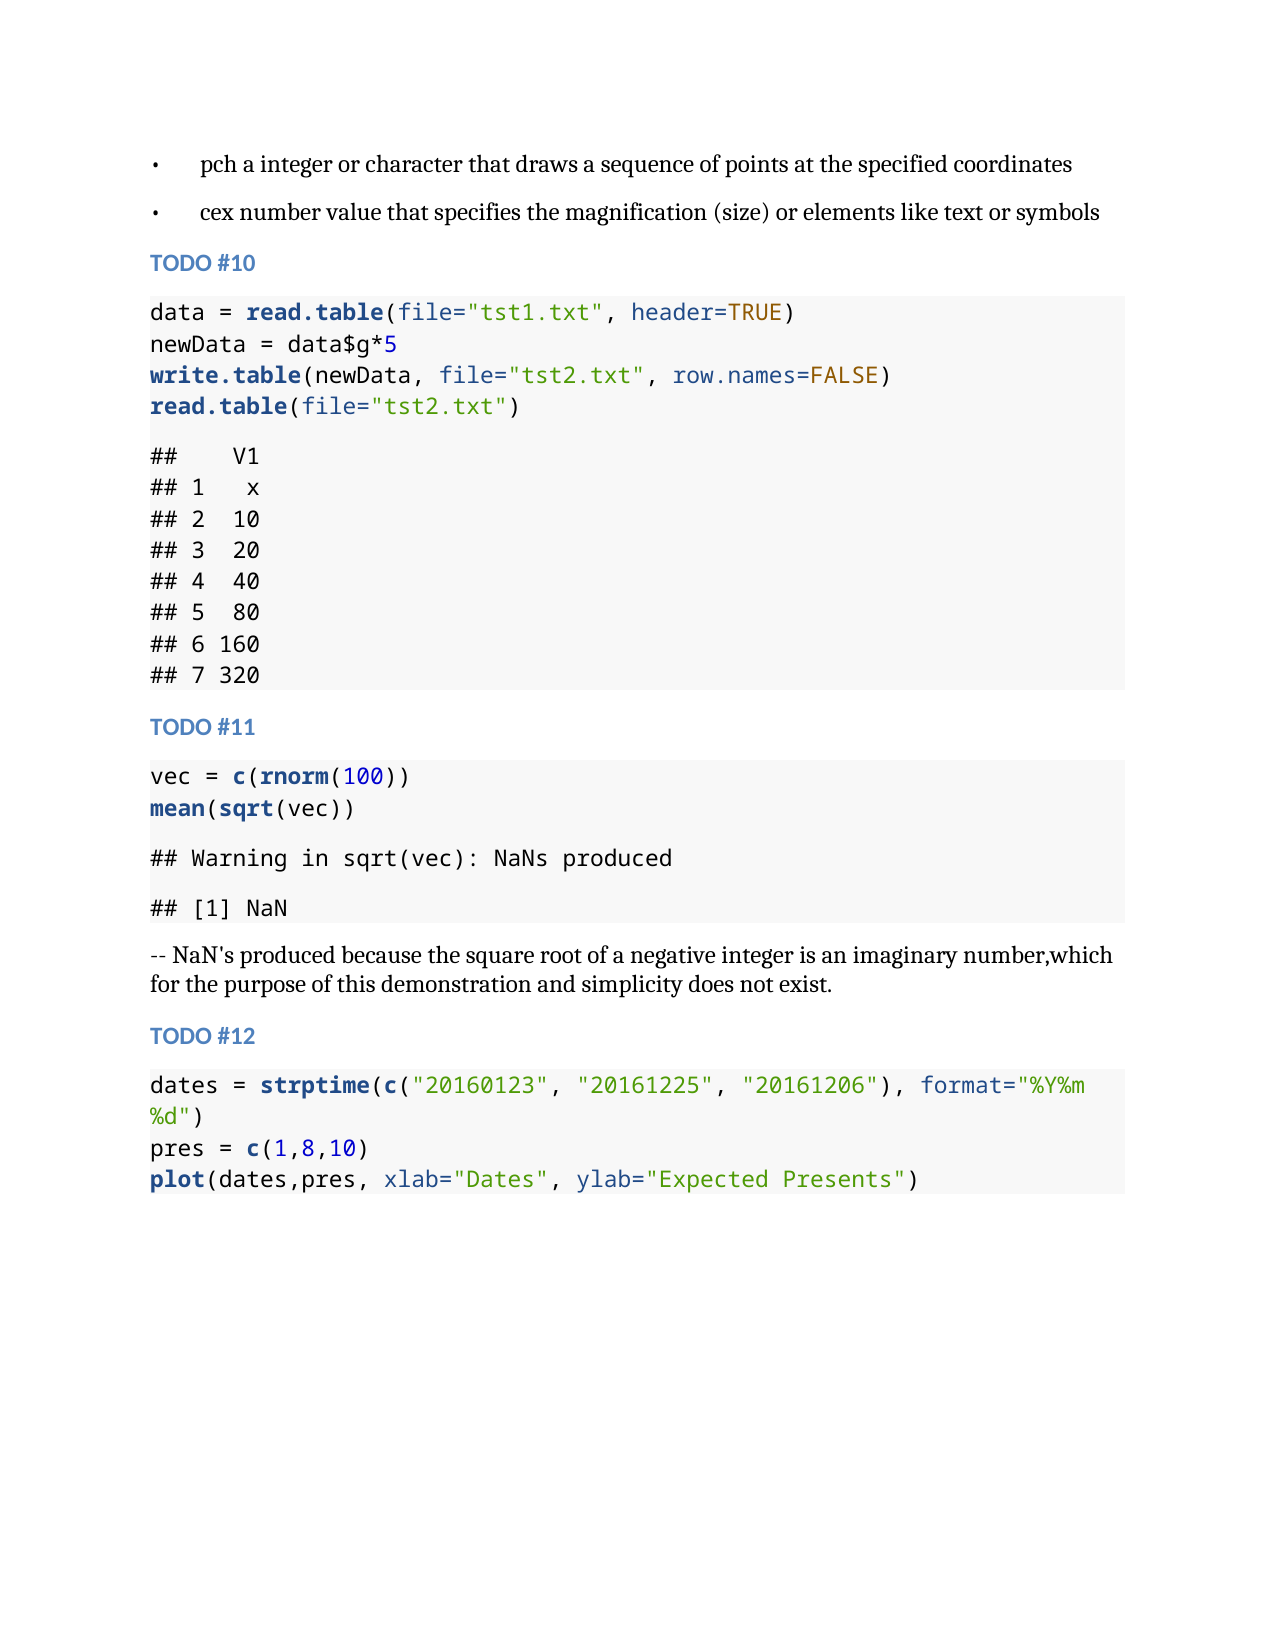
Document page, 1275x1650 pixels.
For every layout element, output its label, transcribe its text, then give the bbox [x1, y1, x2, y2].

text -- NaN's produced because the square root of a negative integer is an imaginary number,which for the purpose of this demonstration and simplicity does not exist. [150, 941, 1125, 999]
text ## [1] NaN [150, 891, 1125, 923]
text ## Warning in sqrt(vec): NaNs produced [150, 841, 1125, 873]
text ## V1 ## 1 x ## 2 10 ## 3 20 ## 4 40 ## 5 80 ## 6 160 ## 7 320 [150, 440, 1125, 690]
text data = read.table(file="tst1.txt", header=TRUE) newData = data$g*5 write.table(newData, file="tst2.txt", row.names=FALSE) read.table(file="tst2.txt") [397, 296, 1125, 421]
subtitle TODO #12 [150, 1020, 1125, 1050]
subtitle TODO #10 [150, 247, 1125, 278]
text vec = c(rnorm(100)) mean(sqrt(vec)) [356, 760, 1125, 823]
list cex number value that specifies the magnification (size) or elements like text or symbols [150, 197, 1125, 226]
list pch a integer or character that draws a sequence of points at the specified coordinates [150, 150, 1125, 179]
subtitle TODO #11 [150, 711, 1125, 741]
text dates = strptime(c("20160123", "20161225", "20161206"), format="%Y%m%d") pres = c(1,8,10) plot(dates,pres, xlab="Dates", ylab="Expected Presents") [205, 1069, 1125, 1194]
